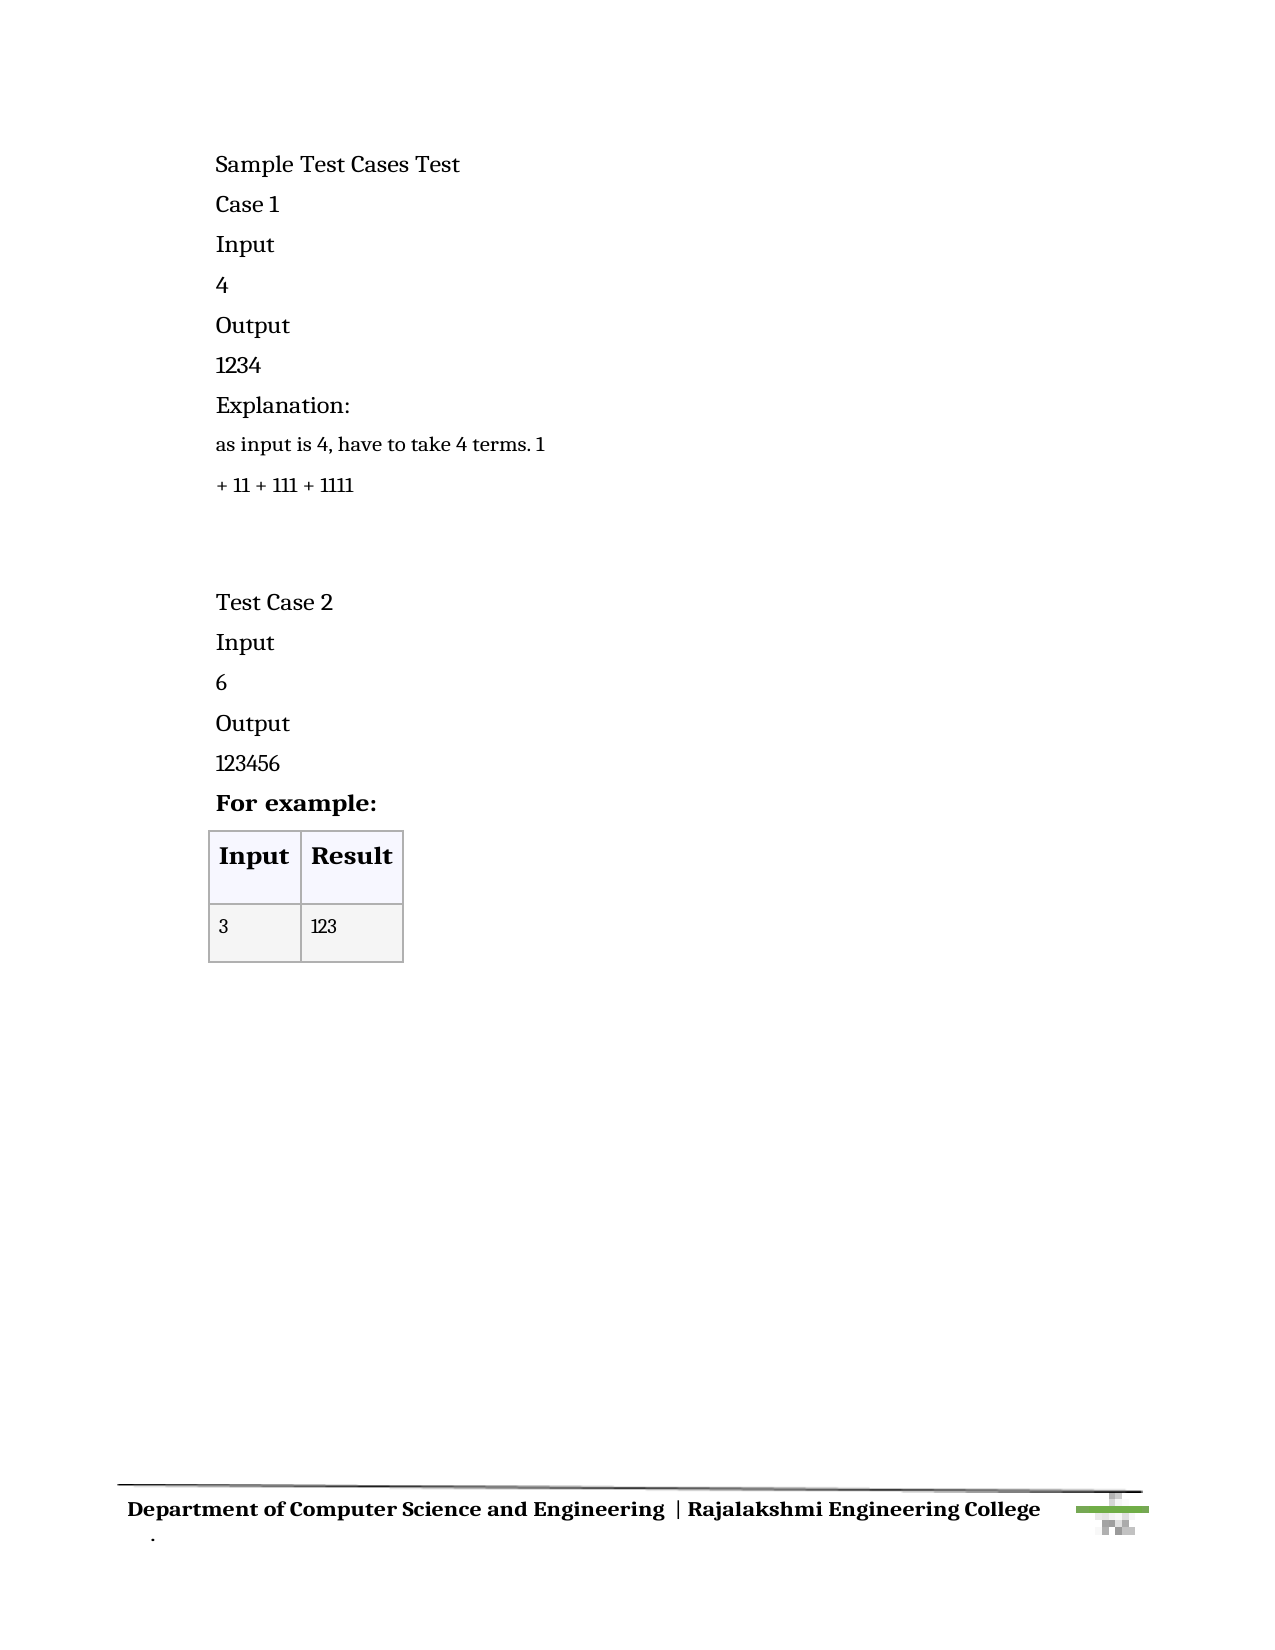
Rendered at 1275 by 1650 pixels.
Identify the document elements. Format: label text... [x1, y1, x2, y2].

text Output 1234 [216, 312, 316, 379]
text Test Case 2 Input [216, 588, 382, 656]
text Sample Test Cases Test Case 1 [216, 151, 464, 219]
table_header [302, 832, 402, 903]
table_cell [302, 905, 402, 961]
text Output 123456 [216, 710, 316, 777]
text 6 [216, 669, 1152, 696]
text Explanation: [216, 392, 1152, 420]
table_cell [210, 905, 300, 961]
subtitle For example: [216, 790, 1152, 818]
text Input 4 [216, 231, 280, 299]
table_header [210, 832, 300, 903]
text as input is 4, have to take 4 terms. 1 + 11 + 111 + 1111 [216, 433, 554, 497]
picture [117, 1484, 1149, 1535]
